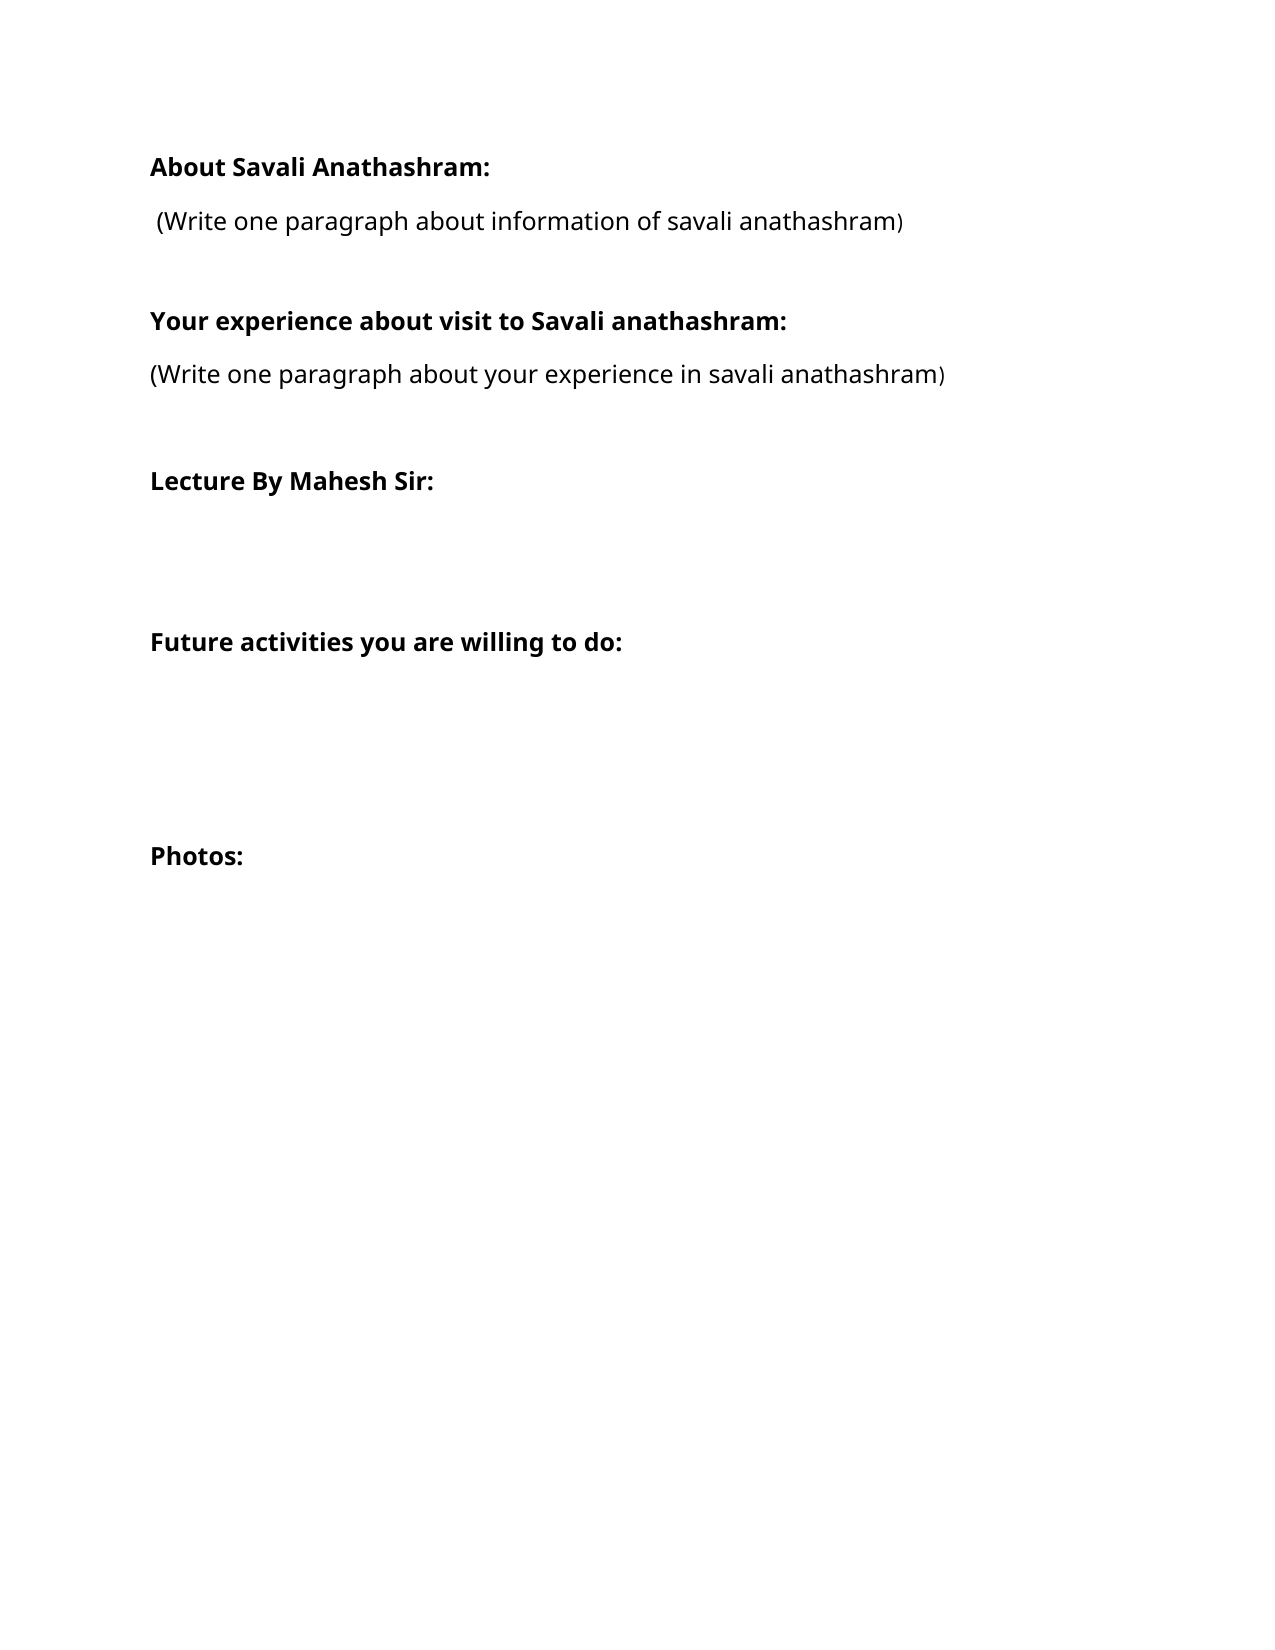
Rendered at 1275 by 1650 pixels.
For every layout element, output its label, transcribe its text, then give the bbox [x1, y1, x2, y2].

text Future activities you are willing to do: [150, 624, 1125, 658]
text (Write one paragraph about your experience in savali anathashram) [150, 357, 1125, 391]
text About Savali Anathashram: [150, 150, 1125, 184]
text Your experience about visit to Savali anathashram: [150, 304, 1125, 338]
text (Write one paragraph about information of savali anathashram) [150, 203, 1125, 237]
text Lecture By Mahesh Sir: [150, 464, 1125, 498]
text Photos: [150, 838, 1125, 872]
